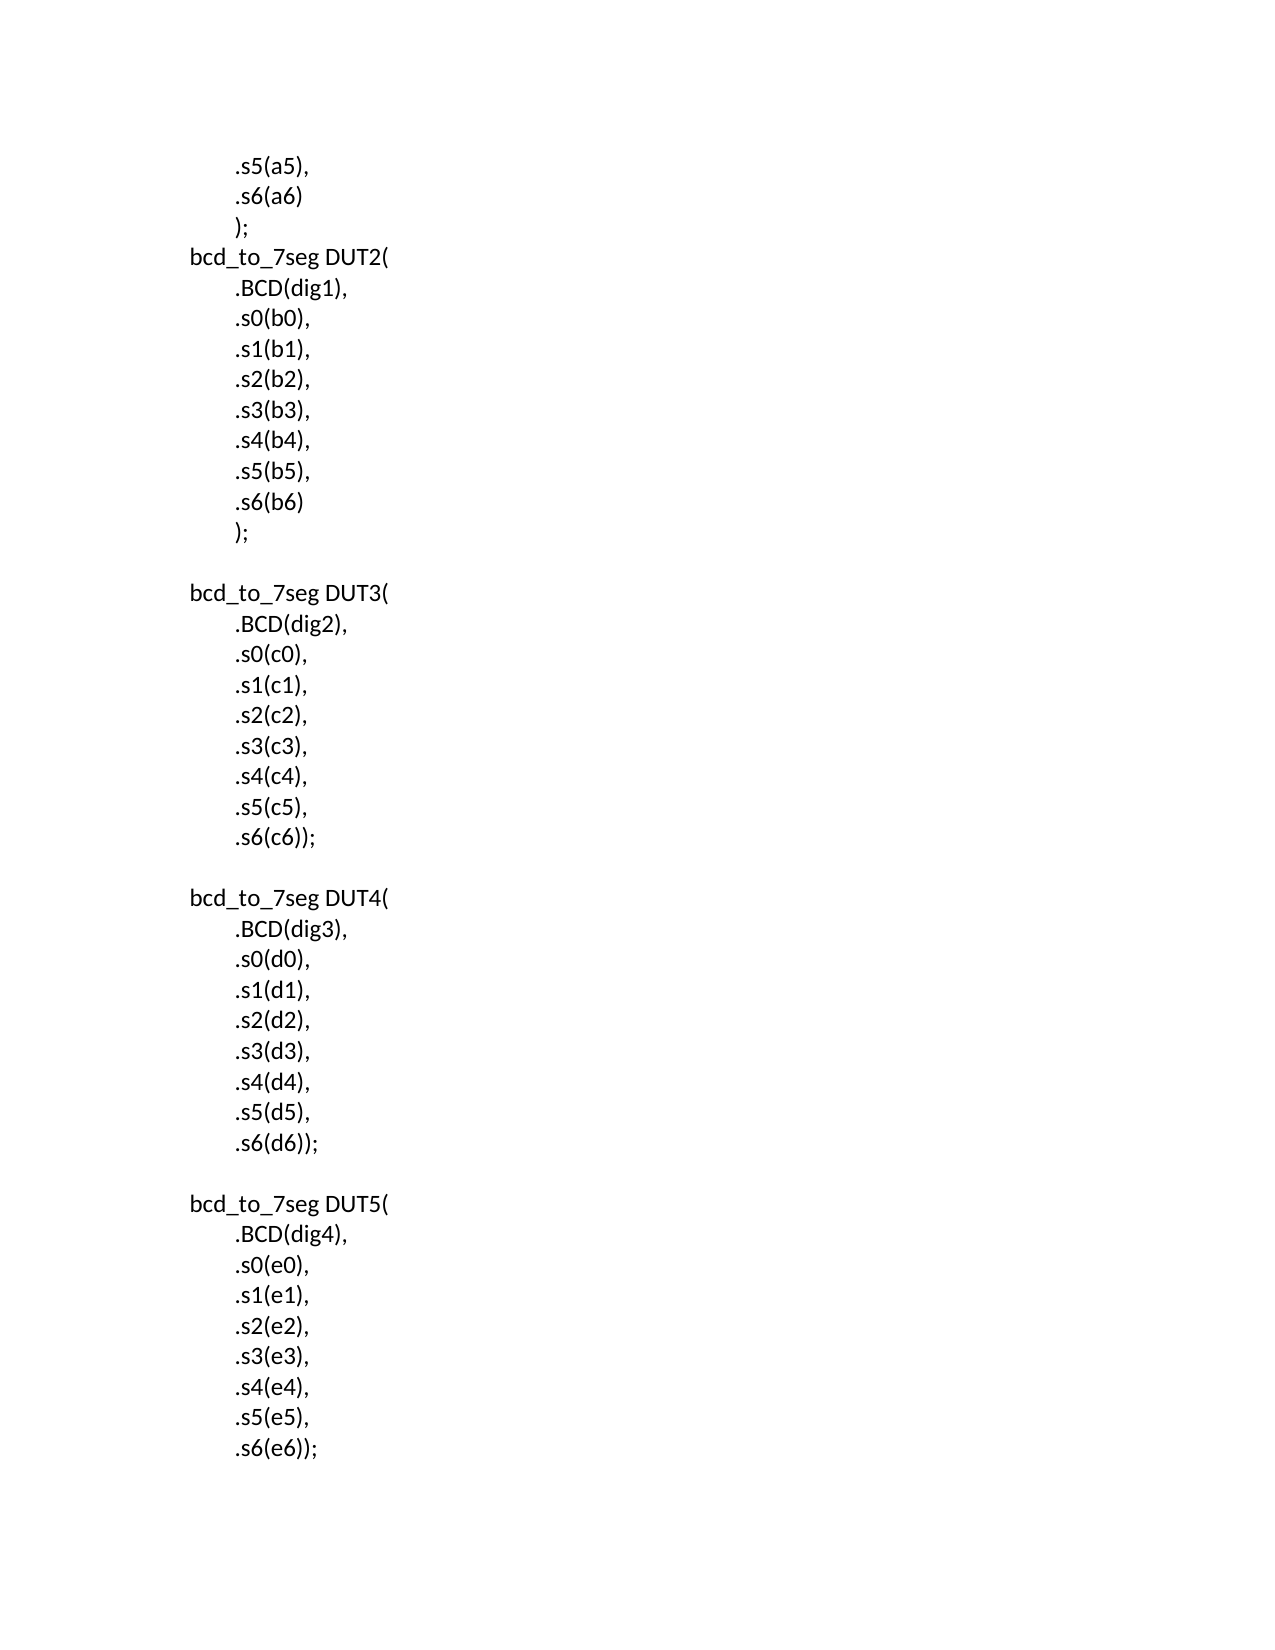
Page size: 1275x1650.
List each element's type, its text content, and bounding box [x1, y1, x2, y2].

text .s2(c2), [150, 699, 1125, 730]
text .s5(c5), [150, 791, 1125, 821]
text .s3(b3), [150, 394, 1125, 425]
text .BCD(dig2), [150, 608, 1125, 638]
text .s0(b0), [150, 303, 1125, 333]
text .s0(c0), [150, 638, 1125, 669]
text .s6(e6)); [150, 1432, 1125, 1462]
text .s4(d4), [150, 1066, 1125, 1096]
text .s3(e3), [150, 1340, 1125, 1371]
text .s1(e1), [150, 1279, 1125, 1310]
text bcd_to_7seg DUT2( [150, 242, 1125, 272]
text ); [150, 516, 1125, 547]
text .s5(d5), [150, 1096, 1125, 1127]
text .s1(d1), [150, 974, 1125, 1004]
text .s2(d2), [150, 1004, 1125, 1035]
text .s6(c6)); [150, 821, 1125, 852]
text .s2(e2), [150, 1310, 1125, 1340]
text .s6(b6) [150, 486, 1125, 516]
text bcd_to_7seg DUT5( [150, 1188, 1125, 1218]
text ); [150, 211, 1125, 242]
text .s2(b2), [150, 364, 1125, 394]
text .s4(c4), [150, 760, 1125, 791]
text .s1(c1), [150, 669, 1125, 699]
text .s5(e5), [150, 1401, 1125, 1432]
text .s4(e4), [150, 1371, 1125, 1401]
text .s5(a5), [150, 150, 1125, 181]
text .s4(b4), [150, 425, 1125, 455]
text .s3(c3), [150, 730, 1125, 760]
text .BCD(dig1), [150, 272, 1125, 303]
text .s6(d6)); [150, 1127, 1125, 1157]
text .s0(e0), [150, 1249, 1125, 1279]
text .s0(d0), [150, 943, 1125, 974]
text .s1(b1), [150, 333, 1125, 364]
text bcd_to_7seg DUT4( [150, 882, 1125, 913]
text .s5(b5), [150, 455, 1125, 486]
text .BCD(dig4), [150, 1218, 1125, 1249]
text bcd_to_7seg DUT3( [150, 577, 1125, 608]
text .s6(a6) [150, 181, 1125, 211]
text .BCD(dig3), [150, 913, 1125, 943]
text .s3(d3), [150, 1035, 1125, 1066]
